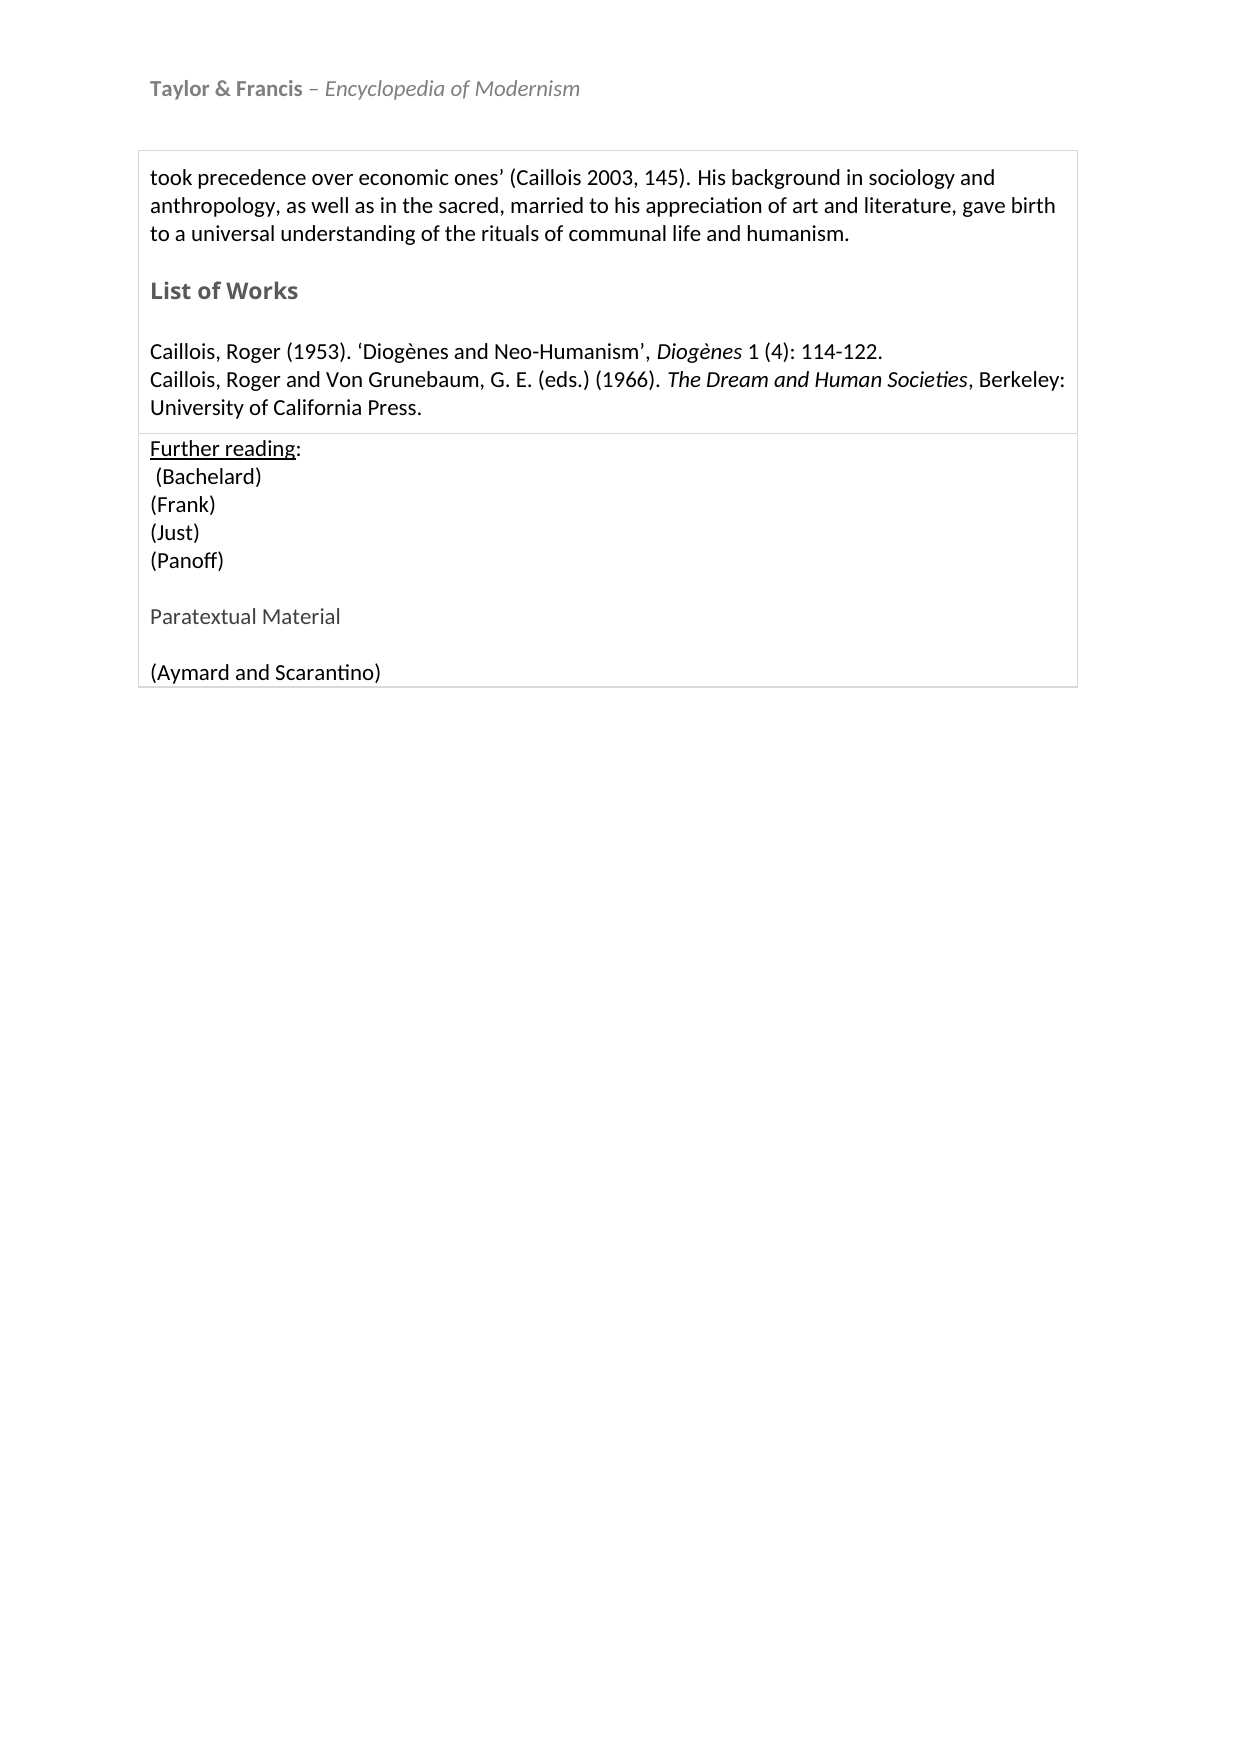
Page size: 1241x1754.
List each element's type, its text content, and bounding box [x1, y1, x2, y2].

table_cell Further reading: [139, 434, 1077, 686]
